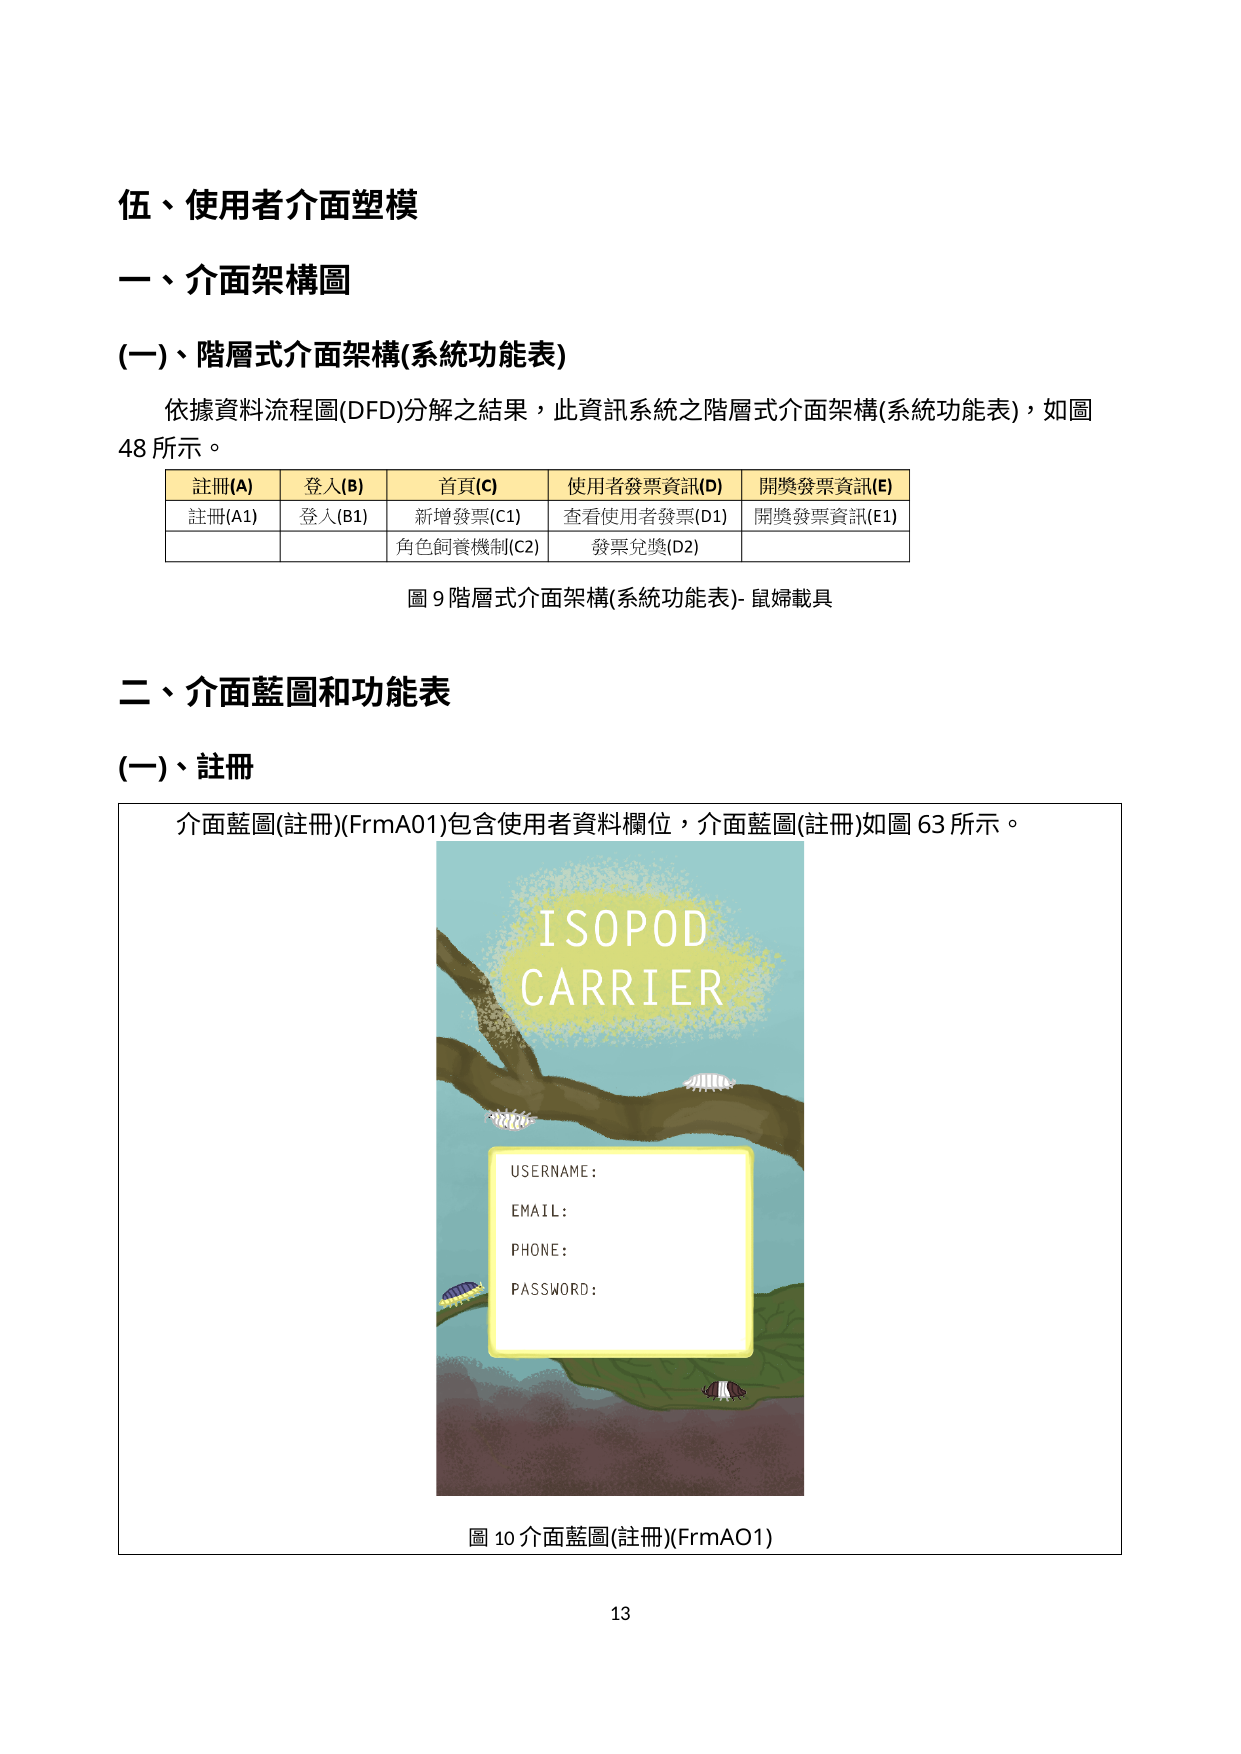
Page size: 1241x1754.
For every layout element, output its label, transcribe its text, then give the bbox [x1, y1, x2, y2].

picture [436, 841, 805, 1496]
text (一)、階層式介面架構(系統功能表) [118, 315, 1122, 390]
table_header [119, 804, 1121, 1554]
text 二、介面藍圖和功能表 [118, 653, 1122, 728]
picture [164, 465, 911, 564]
text 伍、使用者介面塑模 [118, 165, 1122, 240]
text 依據資料流程圖(DFD)分解之結果，此資訊系統之階層式介面架構(系統功能表)，如圖48所示。 [118, 390, 1122, 465]
text 一、介面架構圖 [118, 240, 1122, 315]
text (一)、註冊 [118, 728, 1122, 803]
